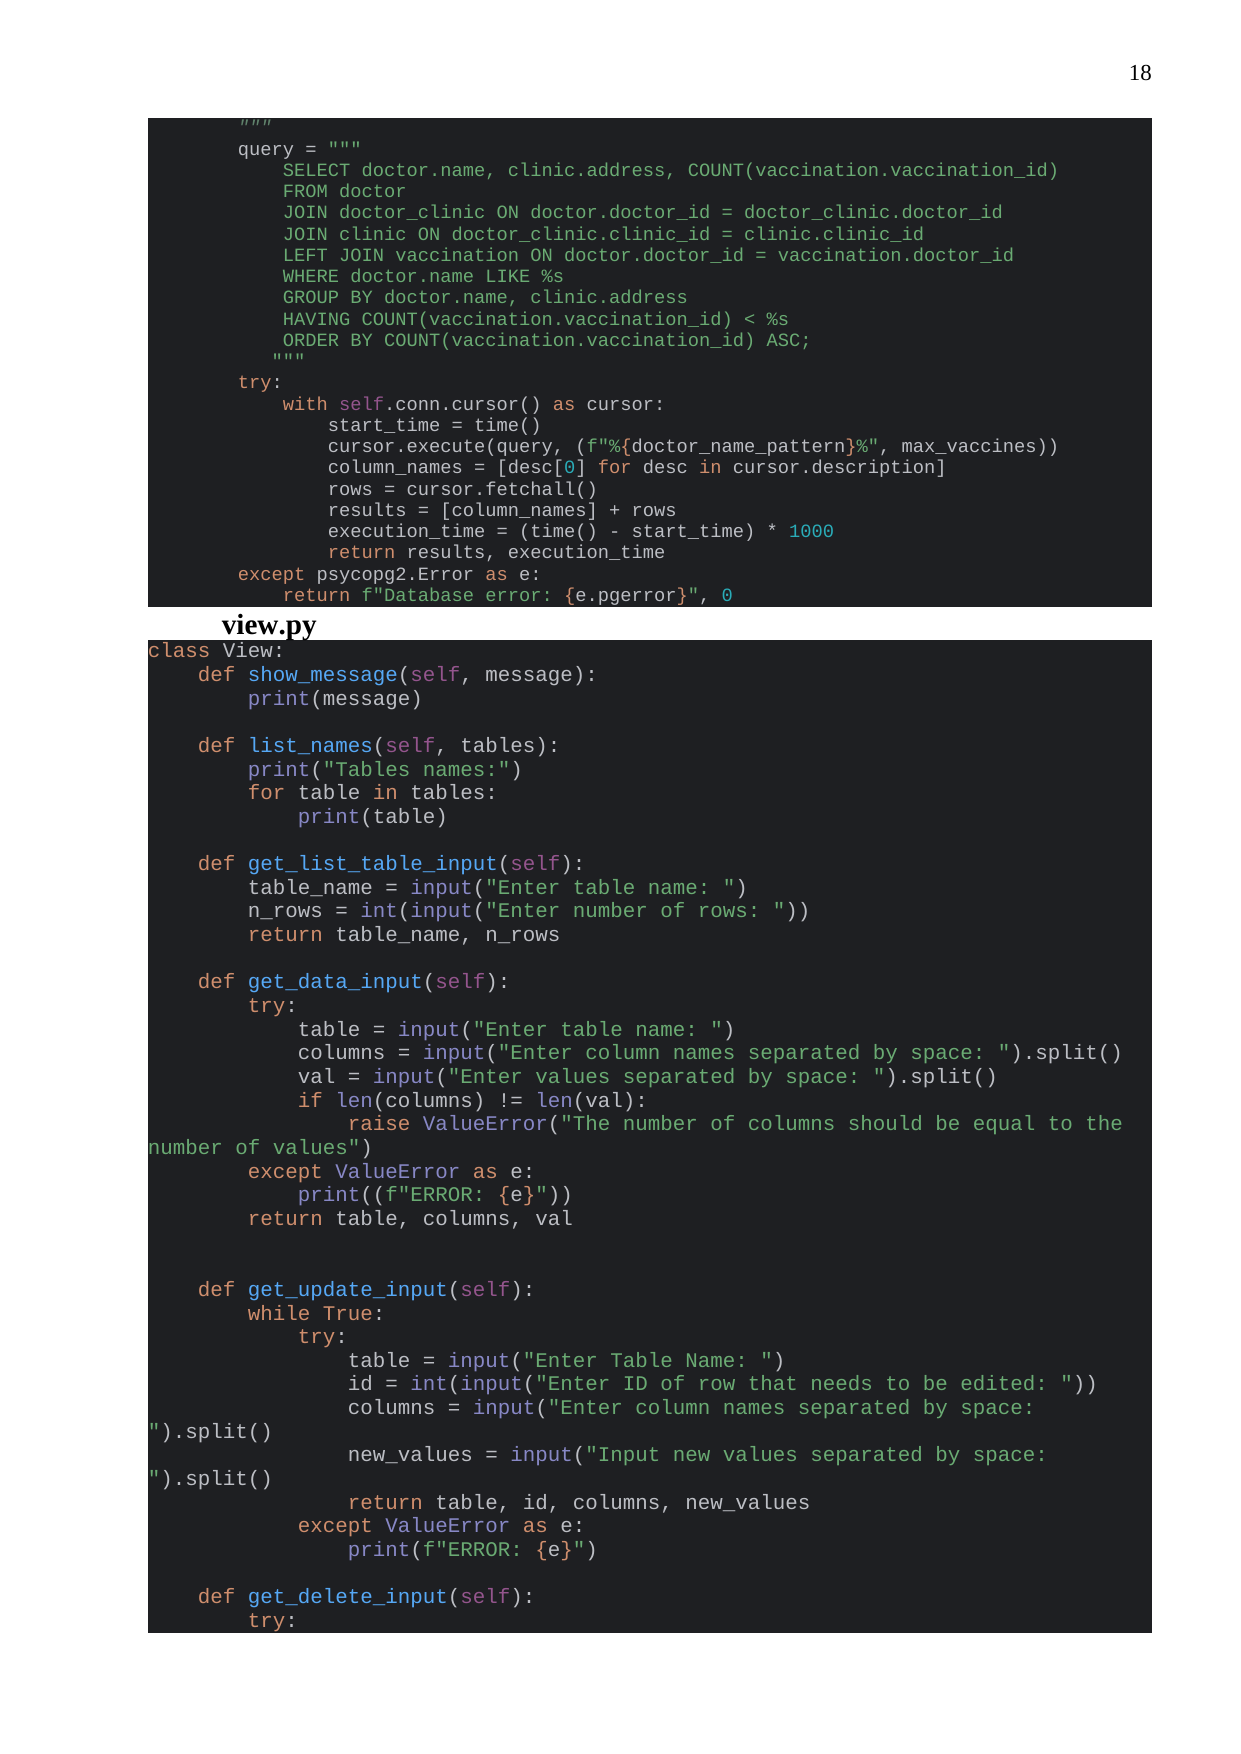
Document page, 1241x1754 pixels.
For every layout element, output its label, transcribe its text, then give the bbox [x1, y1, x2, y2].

text view.py [148, 607, 1152, 640]
